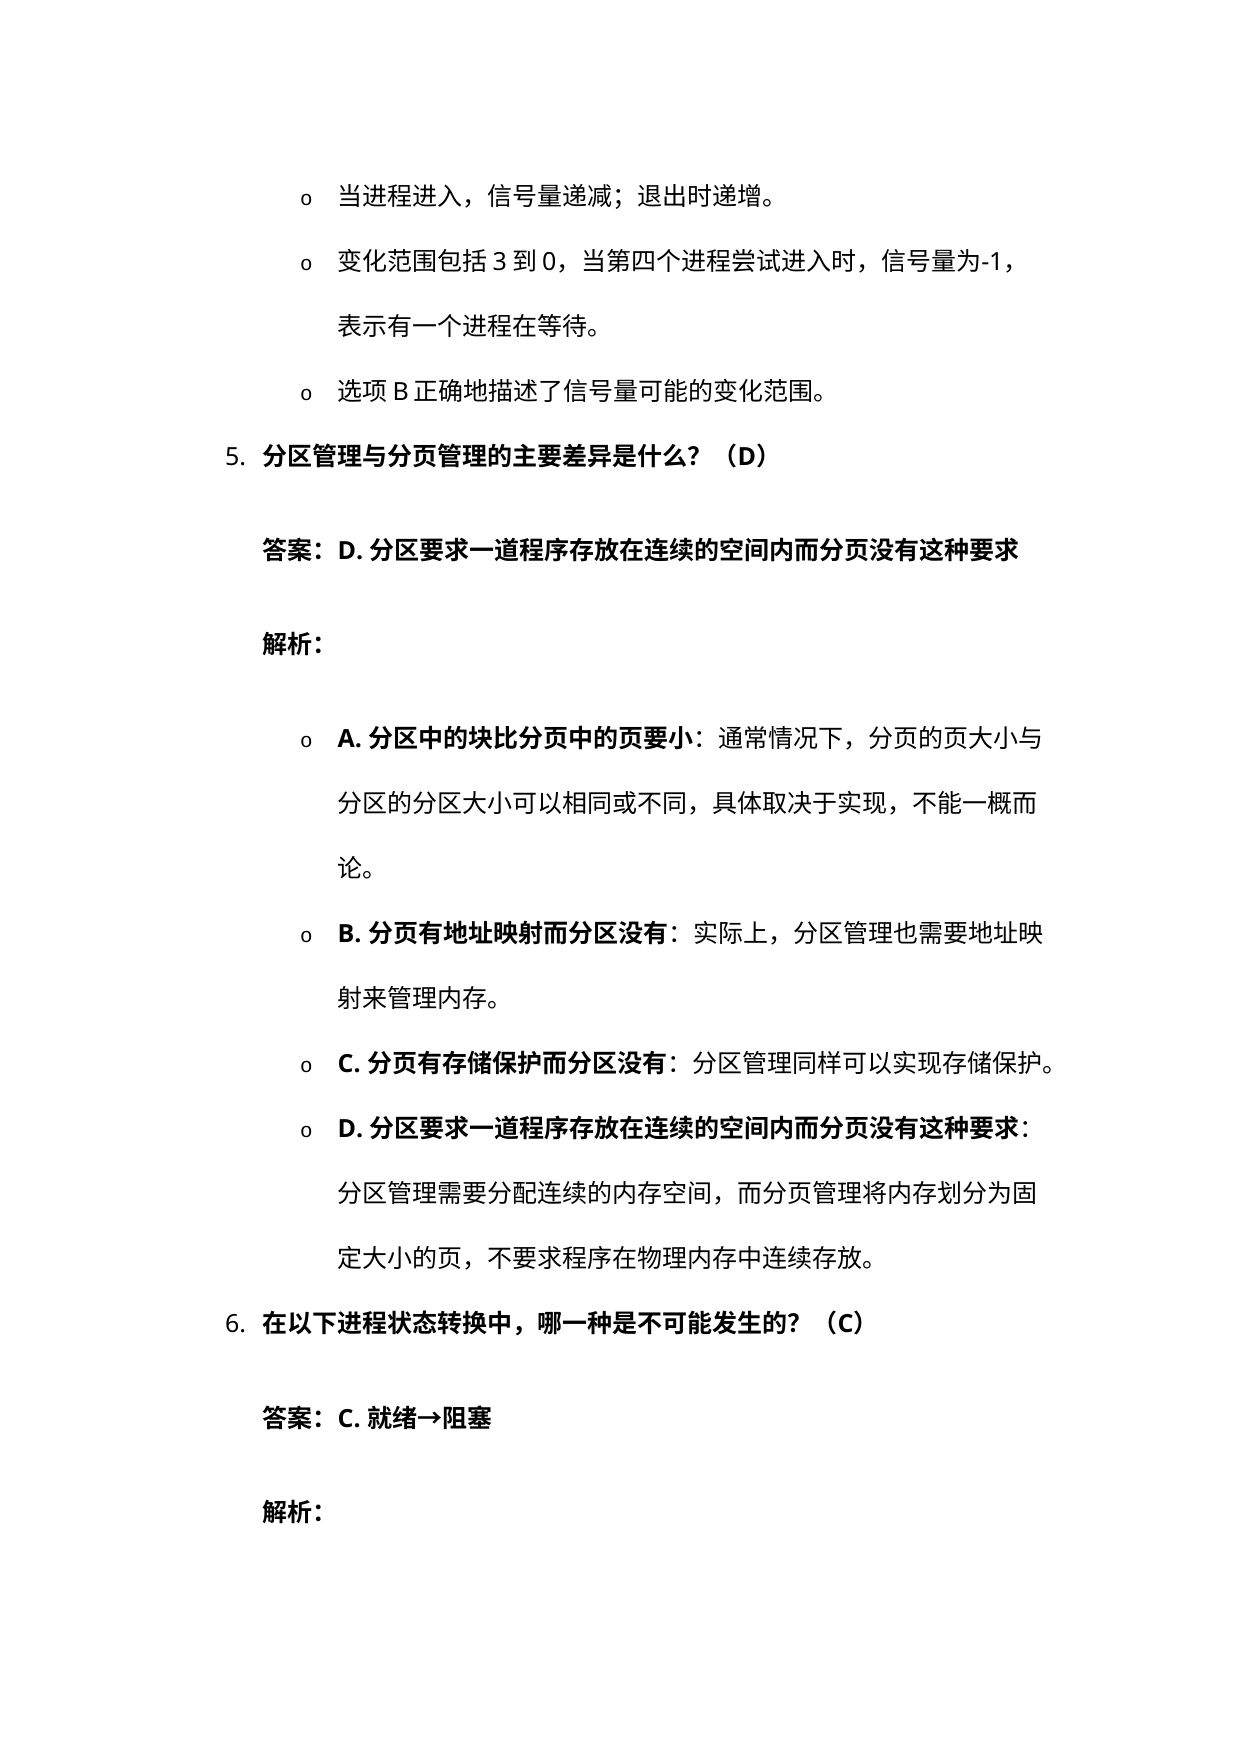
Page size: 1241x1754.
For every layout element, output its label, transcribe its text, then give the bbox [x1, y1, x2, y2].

list C. 分页有存储保护而分区没有：分区管理同样可以实现存储保护。 [300, 1029, 1053, 1094]
text 解析： [262, 1478, 1053, 1543]
list A. 分区中的块比分页中的页要小：通常情况下，分页的页大小与分区的分区大小可以相同或不同，具体取决于实现，不能一概而论。 [300, 704, 1053, 899]
list 变化范围包括3到0，当第四个进程尝试进入时，信号量为-1，表示有一个进程在等待。 [300, 227, 1053, 357]
text 解析： [262, 610, 1053, 675]
text 答案：C. 就绪→阻塞 [262, 1384, 1053, 1449]
text 答案：D. 分区要求一道程序存放在连续的空间内而分页没有这种要求 [262, 516, 1053, 581]
list 选项B正确地描述了信号量可能的变化范围。 [300, 357, 1053, 422]
list 分区管理与分页管理的主要差异是什么？（D） [225, 422, 1053, 487]
list B. 分页有地址映射而分区没有：实际上，分区管理也需要地址映射来管理内存。 [300, 899, 1053, 1029]
list D. 分区要求一道程序存放在连续的空间内而分页没有这种要求：分区管理需要分配连续的内存空间，而分页管理将内存划分为固定大小的页，不要求程序在物理内存中连续存放。 [300, 1094, 1053, 1289]
list 在以下进程状态转换中，哪一种是不可能发生的？（C） [225, 1289, 1053, 1354]
list 当进程进入，信号量递减；退出时递增。 [300, 162, 1053, 227]
